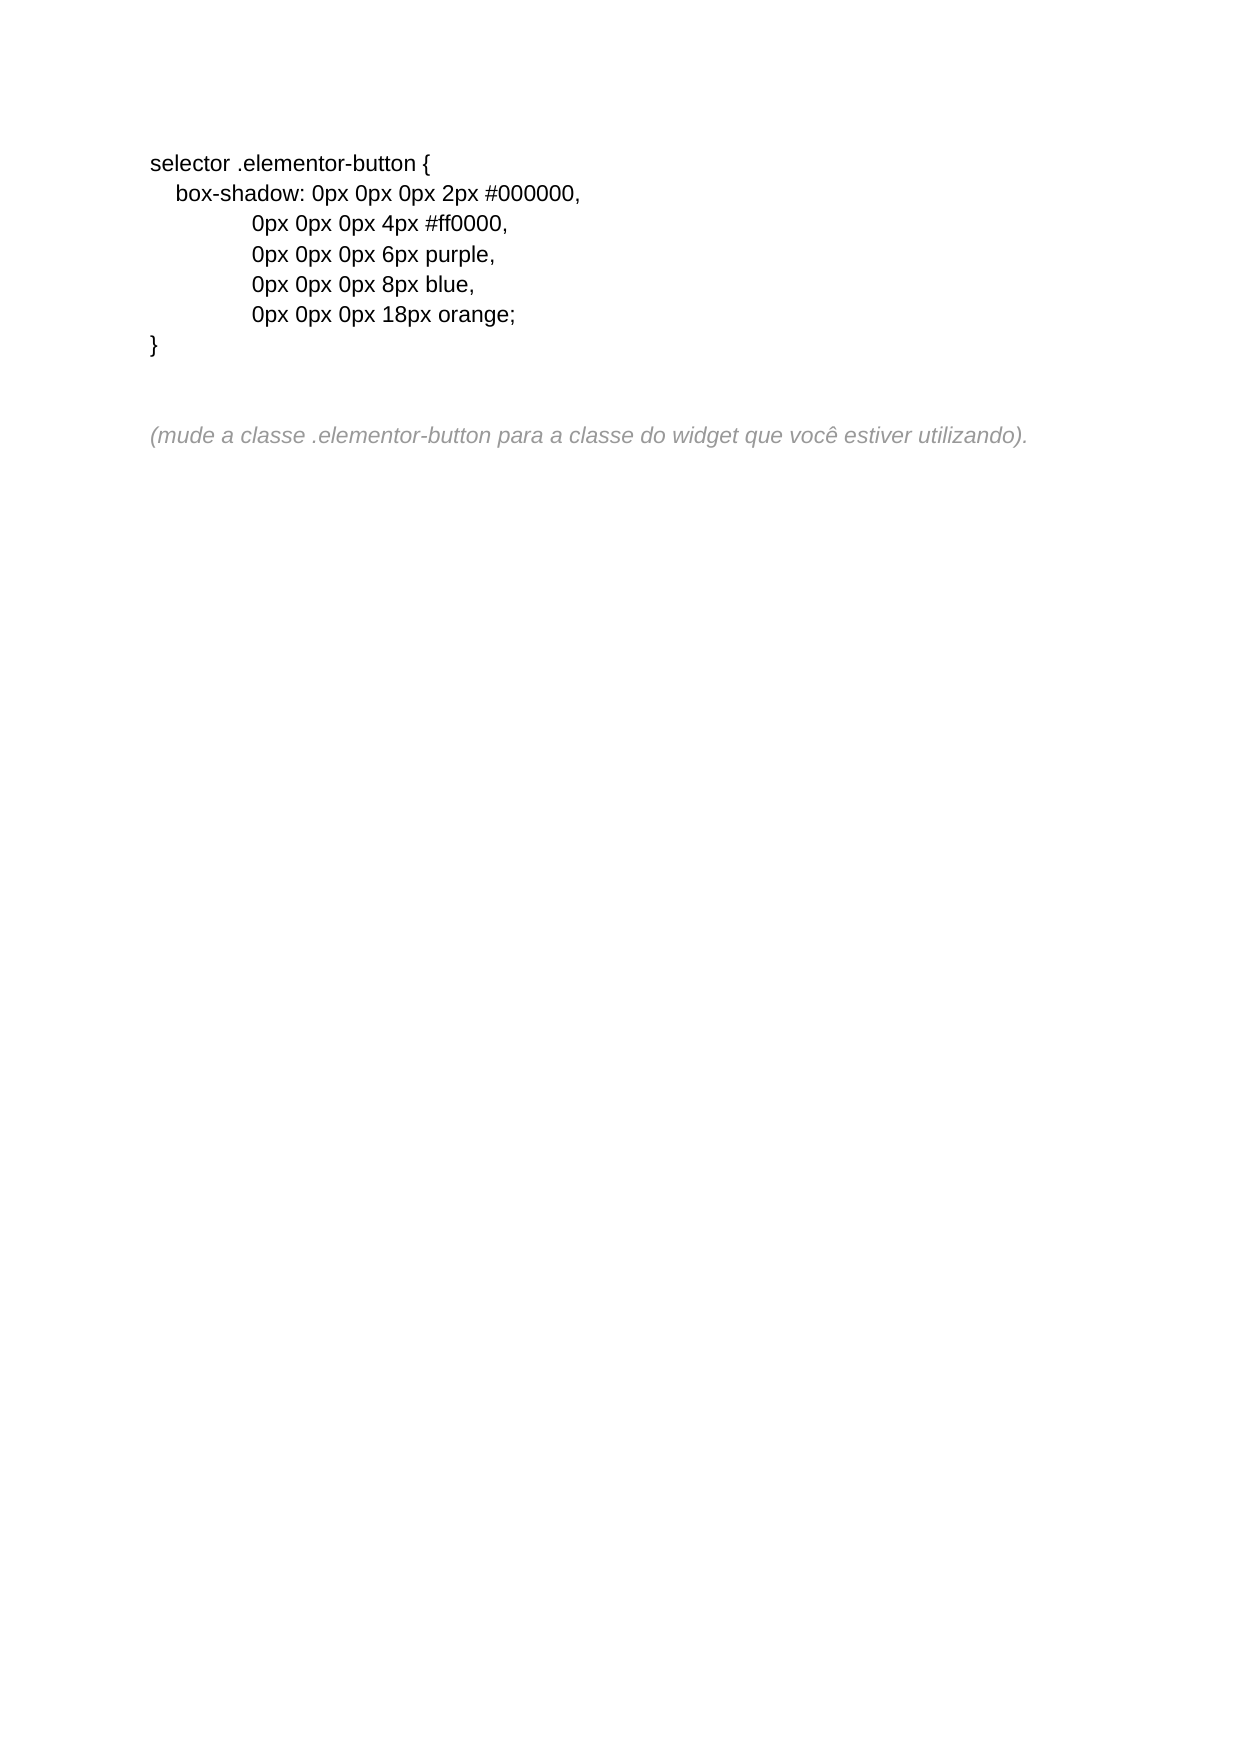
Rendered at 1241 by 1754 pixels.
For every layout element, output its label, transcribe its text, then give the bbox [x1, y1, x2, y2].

text selector .elementor-button { [150, 150, 1090, 176]
text 0px 0px 0px 18px orange; [150, 301, 1090, 327]
text box-shadow: 0px 0px 0px 2px #000000, [150, 180, 1090, 207]
text 0px 0px 0px 8px blue, [150, 271, 1090, 297]
text 0px 0px 0px 6px purple, [150, 241, 1090, 267]
text (mude a classe .elementor-button para a classe do widget que você estiver utilizando). [150, 422, 1090, 448]
text } [150, 331, 1090, 358]
text 0px 0px 0px 4px #ff0000, [150, 210, 1090, 237]
